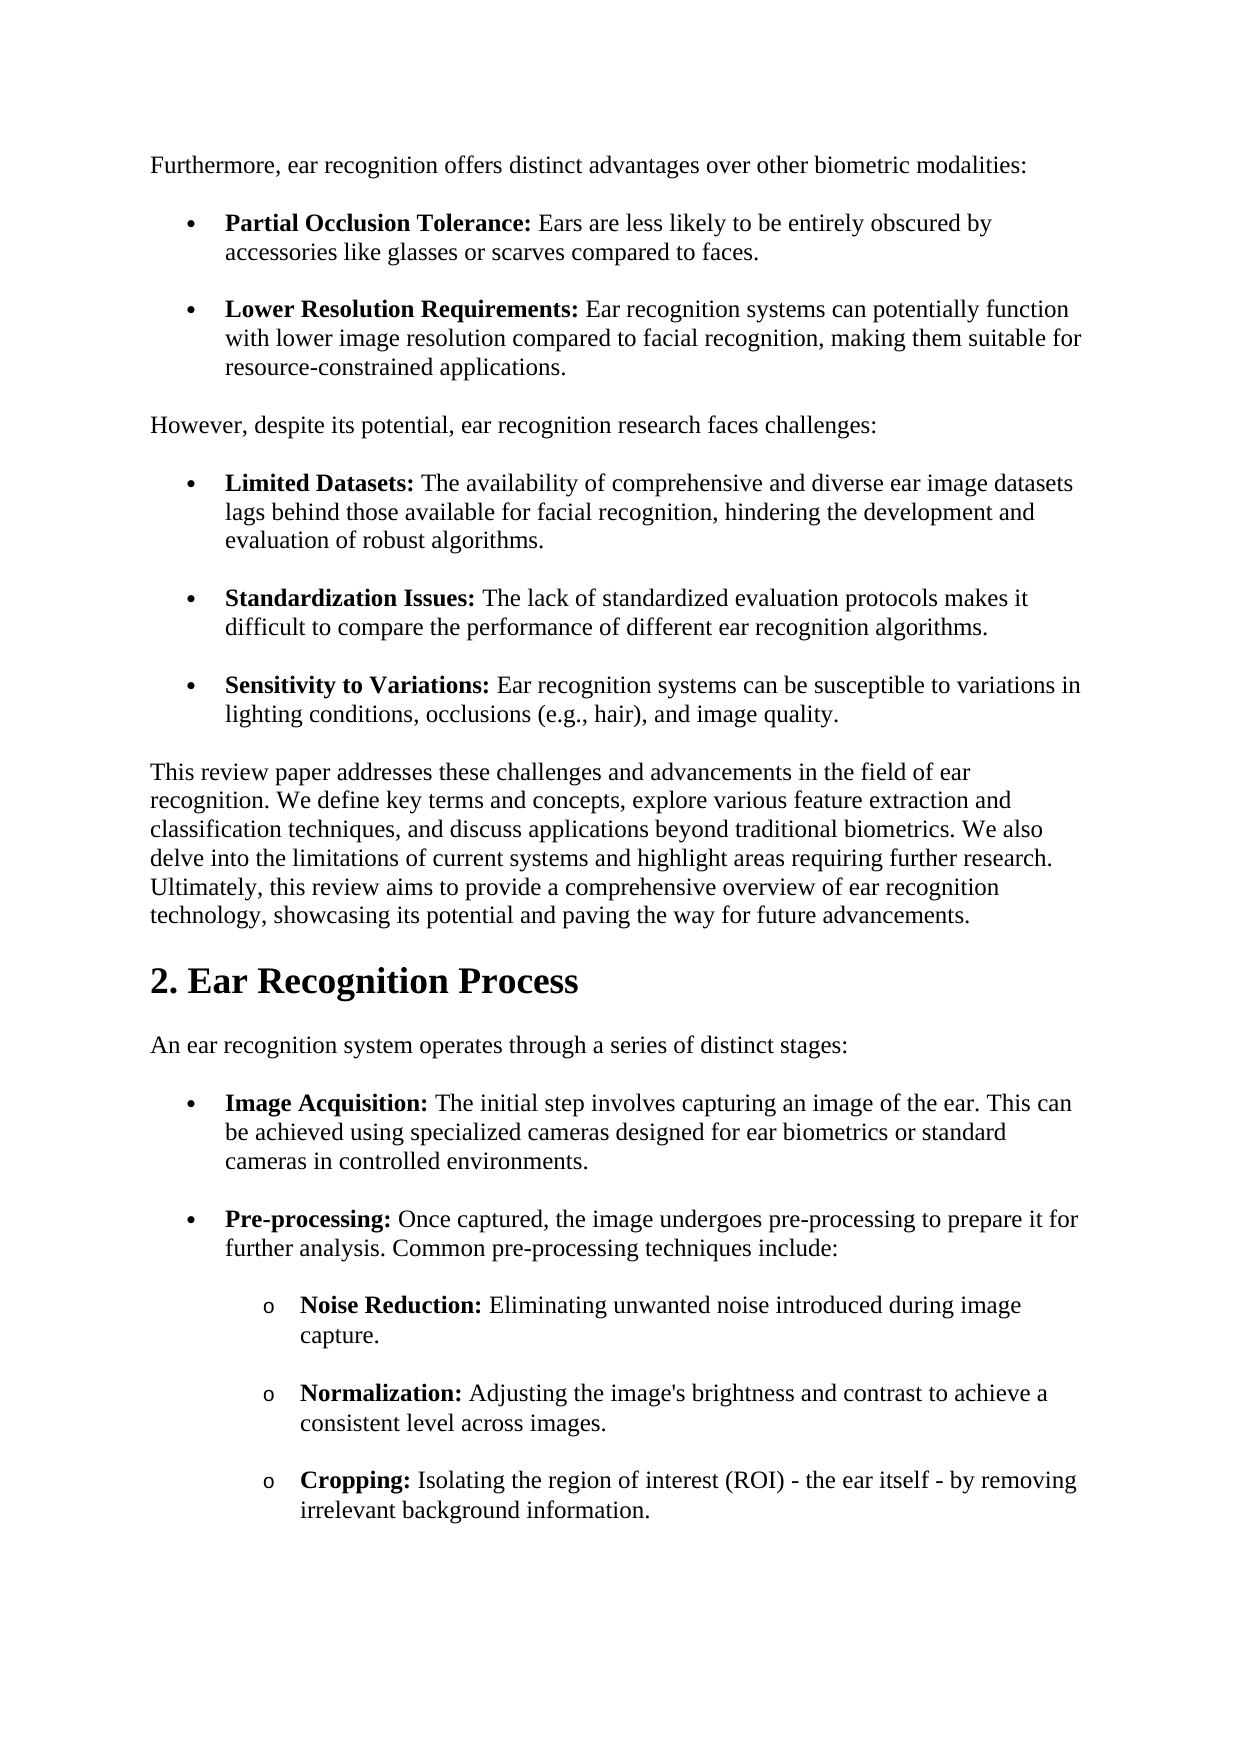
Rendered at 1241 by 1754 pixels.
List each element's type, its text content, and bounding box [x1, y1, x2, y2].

list Image Acquisition: The initial step involves capturing an image of the ear. This can be achieved using specialized cameras designed for ear biometrics or standard cameras in controlled environments. [187, 1088, 1090, 1175]
list Cropping: Isolating the region of interest (ROI) - the ear itself - by removing irrelevant background information. [262, 1466, 1090, 1524]
list Lower Resolution Requirements: Ear recognition systems can potentially function with lower image resolution compared to facial recognition, making them suitable for resource-constrained applications. [187, 294, 1090, 381]
text Furthermore, ear recognition offers distinct advantages over other biometric modalities: [150, 150, 1090, 179]
text However, despite its potential, ear recognition research faces challenges: [150, 410, 1090, 439]
list Partial Occlusion Tolerance: Ears are less likely to be entirely obscured by accessories like glasses or scarves compared to faces. [187, 208, 1090, 265]
text This review paper addresses these challenges and advancements in the field of ear recognition. We define key terms and concepts, explore various feature extraction and classification techniques, and discuss applications beyond traditional biometrics. We also delve into the limitations of current systems and highlight areas requiring further research. Ultimately, this review aims to provide a comprehensive overview of ear recognition technology, showcasing its potential and paving the way for future advancements. [150, 757, 1090, 929]
list Limited Datasets: The availability of comprehensive and diverse ear image datasets lags behind those available for facial recognition, hindering the development and evaluation of robust algorithms. [187, 468, 1090, 554]
list Standardization Issues: The lack of standardized evaluation protocols makes it difficult to compare the performance of different ear recognition algorithms. [187, 583, 1090, 641]
list Normalization: Adjusting the image's brightness and contrast to achieve a consistent level across images. [262, 1378, 1090, 1436]
list Pre-processing: Once captured, the image undergoes pre-processing to prepare it for further analysis. Common pre-processing techniques include: [187, 1204, 1090, 1261]
list Noise Reduction: Eliminating unwanted noise introduced during image capture. [262, 1291, 1090, 1349]
list Sensitivity to Variations: Ear recognition systems can be susceptible to variations in lighting conditions, occlusions (e.g., hair), and image quality. [187, 670, 1090, 727]
text 2. Ear Recognition Process [150, 958, 1090, 1001]
text An ear recognition system operates through a series of distinct stages: [150, 1031, 1090, 1059]
